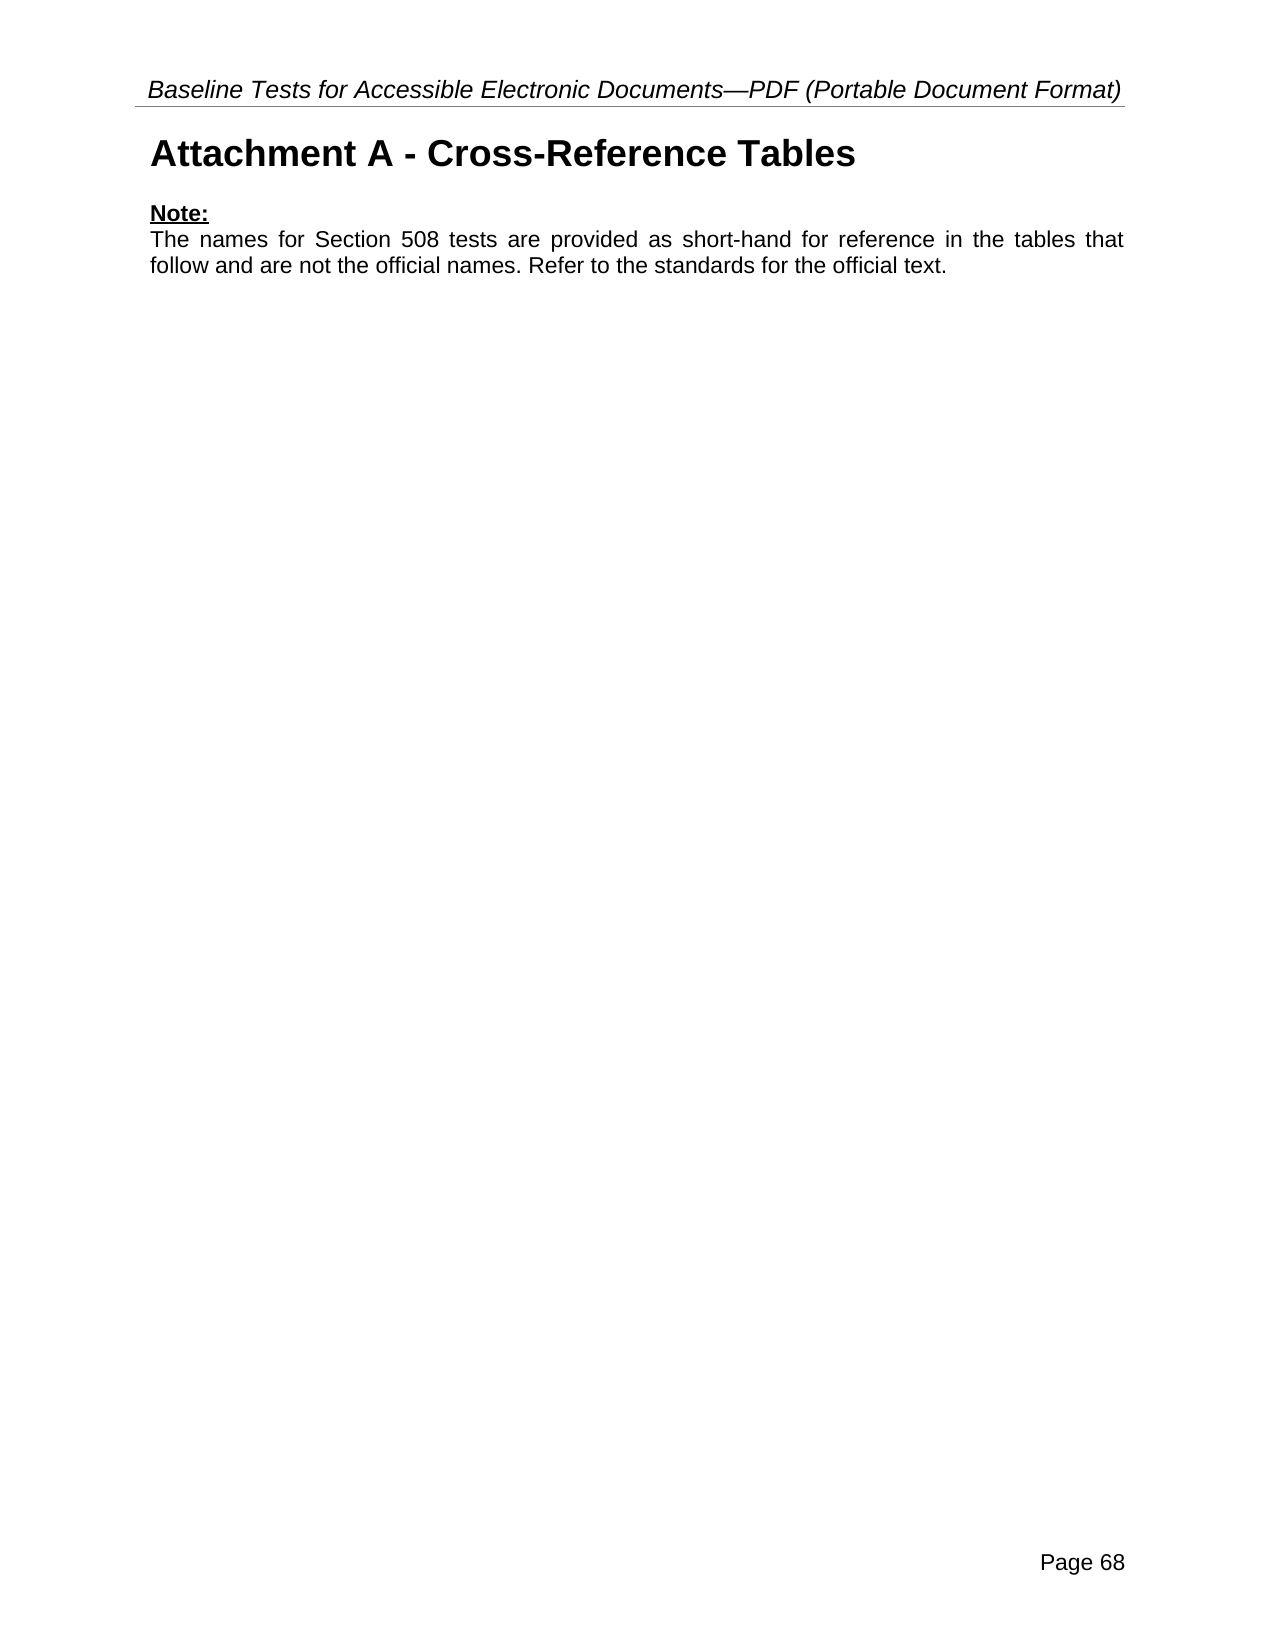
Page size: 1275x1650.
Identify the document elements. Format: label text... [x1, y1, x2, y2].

subtitle Attachment A - Cross-Reference Tables [150, 131, 1125, 174]
text The names for Section 508 tests are provided as short-hand for reference in the tables that follow and are not the official names. Refer to the standards for the official text. [150, 226, 1125, 278]
subtitle Note: [150, 199, 1125, 226]
